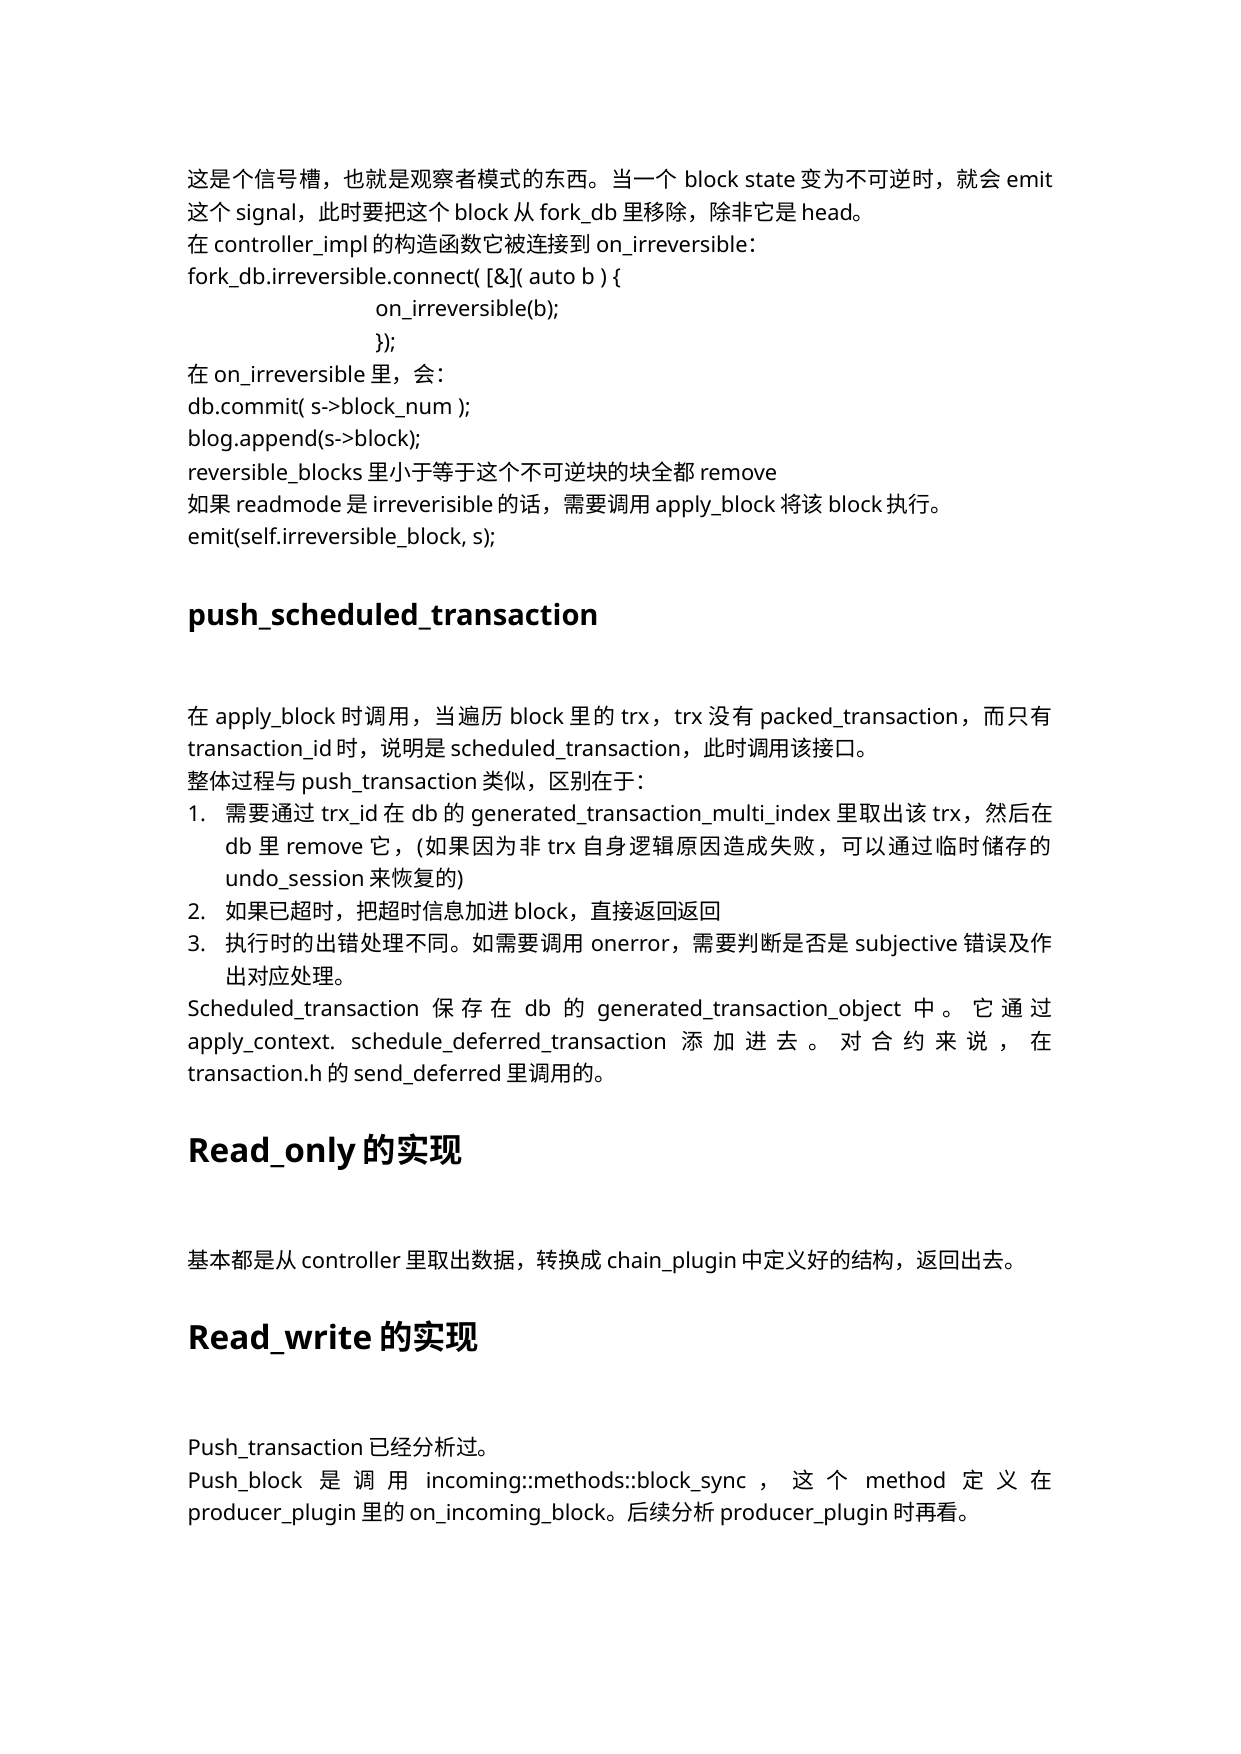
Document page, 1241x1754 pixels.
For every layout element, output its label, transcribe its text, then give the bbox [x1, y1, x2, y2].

text 基本都是从controller里取出数据，转换成chain_plugin中定义好的结构，返回出去。 [187, 1243, 1053, 1276]
text fork_db.irreversible.connect( [&]( auto b ) { [187, 259, 1053, 292]
text emit(self.irreversible_block, s); [187, 519, 1053, 552]
text Scheduled_transaction保存在db的generated_transaction_object中。它通过apply_context. schedule_deferred_transaction添加进去。对合约来说，在transaction.h的send_deferred里调用的。 [187, 991, 1053, 1088]
text 在on_irreversible里，会： [187, 357, 1053, 389]
text blog.append(s->block); [187, 422, 1053, 454]
list 执行时的出错处理不同。如需要调用onerror，需要判断是否是subjective错误及作出对应处理。 [187, 926, 1053, 991]
subtitle Read_only的实现 [187, 1116, 1053, 1181]
text }); [187, 324, 1053, 357]
list 需要通过trx_id在db的generated_transaction_multi_index里取出该trx，然后在db里remove它，(如果因为非trx自身逻辑原因造成失败，可以通过临时储存的undo_session来恢复的) [187, 796, 1053, 893]
text reversible_blocks里小于等于这个不可逆块的块全都remove [187, 454, 1053, 487]
text 这是个信号槽，也就是观察者模式的东西。当一个block state变为不可逆时，就会emit这个signal，此时要把这个block从fork_db里移除，除非它是head。 [187, 162, 1053, 227]
text 在controller_impl的构造函数它被连接到on_irreversible： [187, 227, 1053, 259]
list 如果已超时，把超时信息加进block，直接返回返回 [187, 893, 1053, 926]
text 整体过程与push_transaction类似，区别在于： [187, 763, 1053, 796]
text Push_block是调用incoming::methods::block_sync，这个method定义在producer_plugin里的on_incoming_block。后续分析producer_plugin时再看。 [187, 1462, 1053, 1527]
subtitle Read_write的实现 [187, 1303, 1053, 1368]
text 如果readmode是irreverisible的话，需要调用apply_block将该block执行。 [187, 487, 1053, 519]
text db.commit( s->block_num ); [187, 389, 1053, 422]
text Push_transaction已经分析过。 [187, 1430, 1053, 1462]
text 在apply_block时调用，当遍历block里的trx，trx没有packed_transaction，而只有transaction_id时，说明是scheduled_transaction，此时调用该接口。 [187, 698, 1053, 763]
text on_irreversible(b); [187, 292, 1053, 324]
subtitle push_scheduled_transaction [187, 581, 1053, 646]
